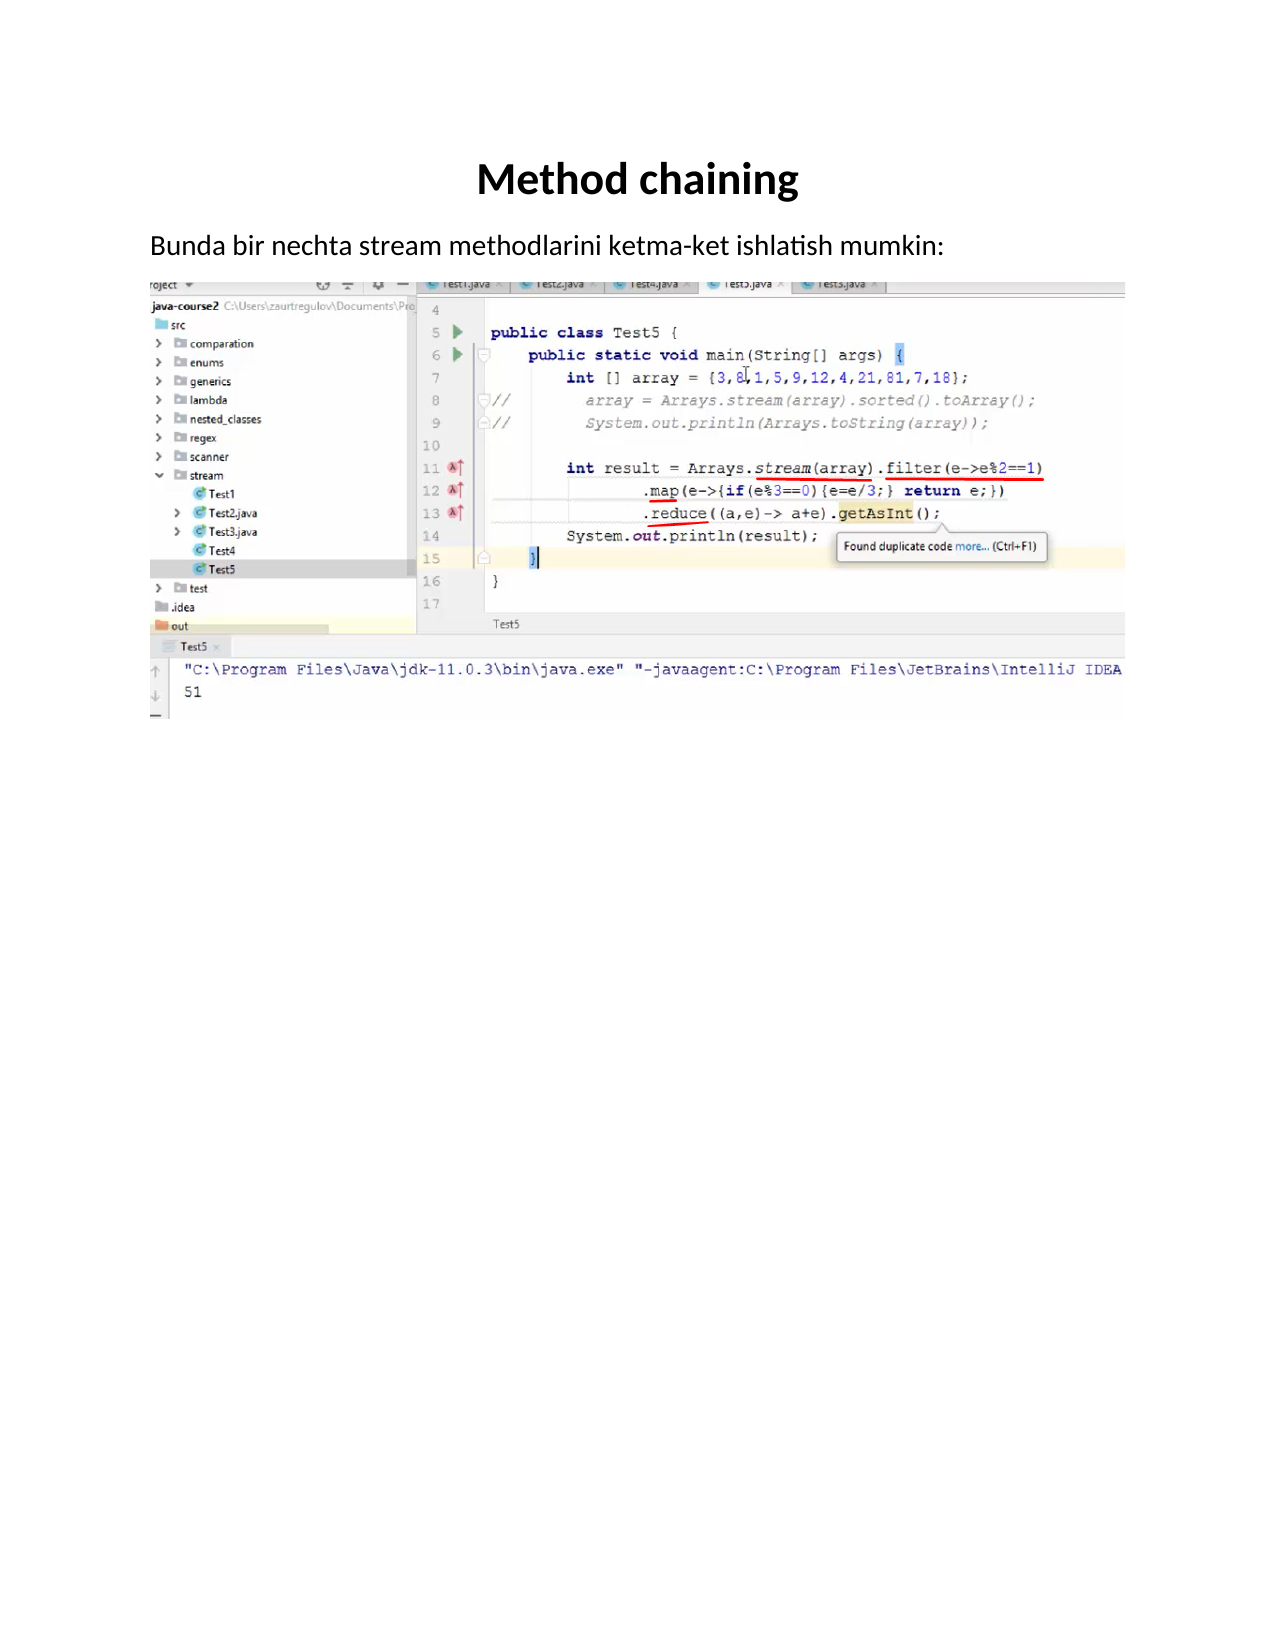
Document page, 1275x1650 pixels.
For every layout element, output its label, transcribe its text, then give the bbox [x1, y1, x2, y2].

text Bunda bir nechta stream methodlarini ketma-ket ishlatish mumkin: [150, 227, 1125, 263]
picture [150, 282, 1125, 719]
text Method chaining [150, 150, 1125, 206]
